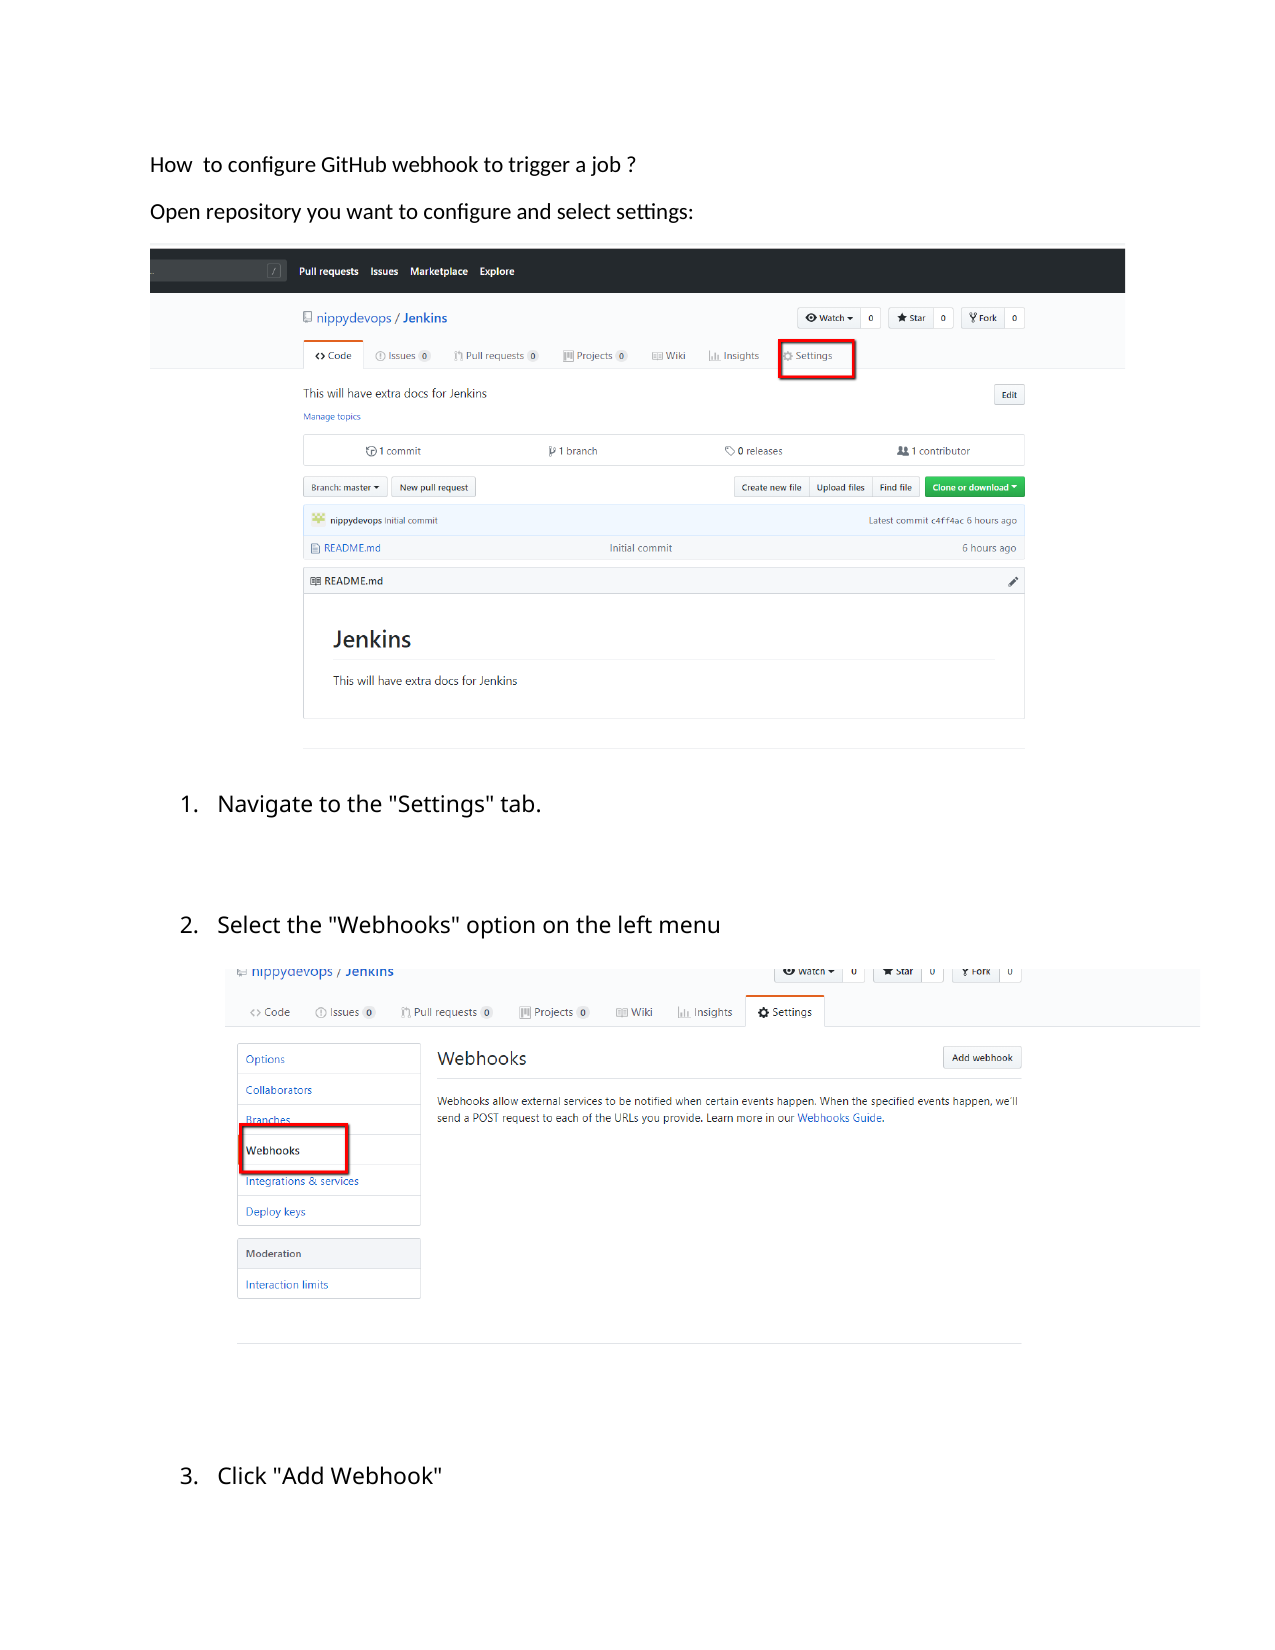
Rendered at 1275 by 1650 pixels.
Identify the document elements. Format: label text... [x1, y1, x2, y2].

text Open repository you want to configure and select settings: [150, 197, 1125, 225]
picture [150, 243, 1125, 769]
list Navigate to the "Settings" tab. [179, 788, 1125, 819]
text How to configure GitHub webhook to trigger a job ? [150, 150, 1125, 178]
list Click "Add Webhook" [179, 1460, 1125, 1491]
picture [225, 969, 1200, 1369]
list Select the "Webhooks" option on the left menu [179, 909, 1125, 940]
